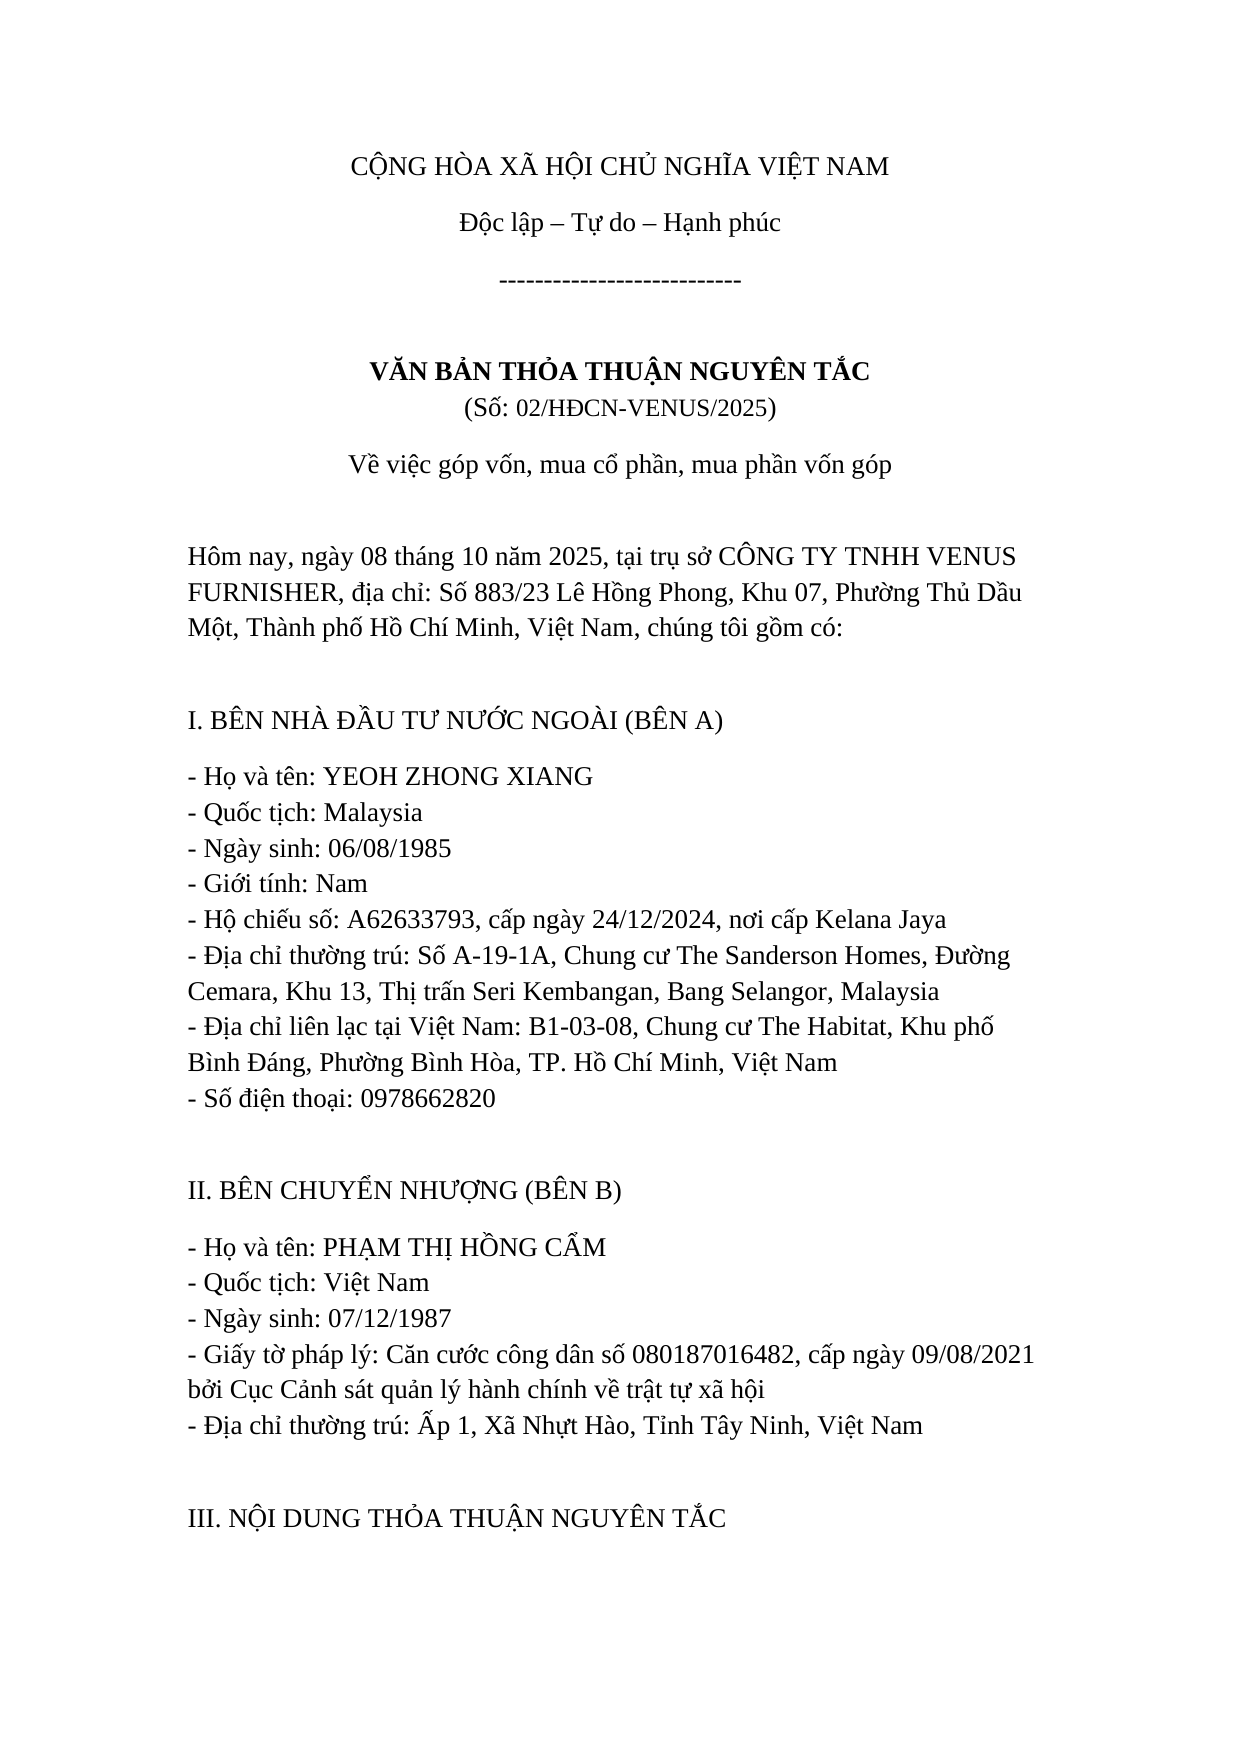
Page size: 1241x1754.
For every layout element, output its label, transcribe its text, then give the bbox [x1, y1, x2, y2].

text Độc lập – Tự do – Hạnh phúc [187, 207, 1053, 238]
text - Họ và tên: YEOH ZHONG XIANG - Quốc tịch: Malaysia - Ngày sinh: 06/08/1985 - Giới tính: Nam - Hộ chiếu số: A62633793, cấp ngày 24/12/2024, nơi cấp Kelana Jaya - Địa chỉ thường trú: Số A-19-1A, Chung cư The Sanderson Homes, Đường Cemara, Khu 13, Thị trấn Seri Kembangan, Bang Selangor, Malaysia - Địa chỉ liên lạc tại Việt Nam: B1-03-08, Chung cư The Habitat, Khu phố Bình Đáng, Phường Bình Hòa, TP. Hồ Chí Minh, Việt Nam - Số điện thoại: 0978662820 [187, 760, 1053, 1149]
text CỘNG HÒA XÃ HỘI CHỦ NGHĨA VIỆT NAM [187, 150, 1053, 181]
text II. BÊN CHUYỂN NHƯỢNG (BÊN B) [187, 1174, 1053, 1205]
text --------------------------- [187, 263, 1053, 294]
text I. BÊN NHÀ ĐẦU TƯ NƯỚC NGOÀI (BÊN A) [187, 704, 1053, 735]
text III. NỘI DUNG THỎA THUẬN NGUYÊN TẮC [187, 1502, 1053, 1533]
text VĂN BẢN THỎA THUẬN NGUYÊN TẮC (Số: 02/HĐCN-VENUS/2025) [187, 320, 1053, 422]
text Hôm nay, ngày 08 tháng 10 năm 2025, tại trụ sở CÔNG TY TNHH VENUS FURNISHER, địa chỉ: Số 883/23 Lê Hồng Phong, Khu 07, Phường Thủ Dầu Một, Thành phố Hồ Chí Minh, Việt Nam, chúng tôi gồm có: [187, 504, 1053, 678]
text Về việc góp vốn, mua cổ phần, mua phần vốn góp [187, 448, 1053, 479]
text - Họ và tên: PHẠM THỊ HỒNG CẨM - Quốc tịch: Việt Nam - Ngày sinh: 07/12/1987 - Giấy tờ pháp lý: Căn cước công dân số 080187016482, cấp ngày 09/08/2021 bởi Cục Cảnh sát quản lý hành chính về trật tự xã hội - Địa chỉ thường trú: Ấp 1, Xã Nhựt Hào, Tỉnh Tây Ninh, Việt Nam [187, 1231, 1053, 1476]
